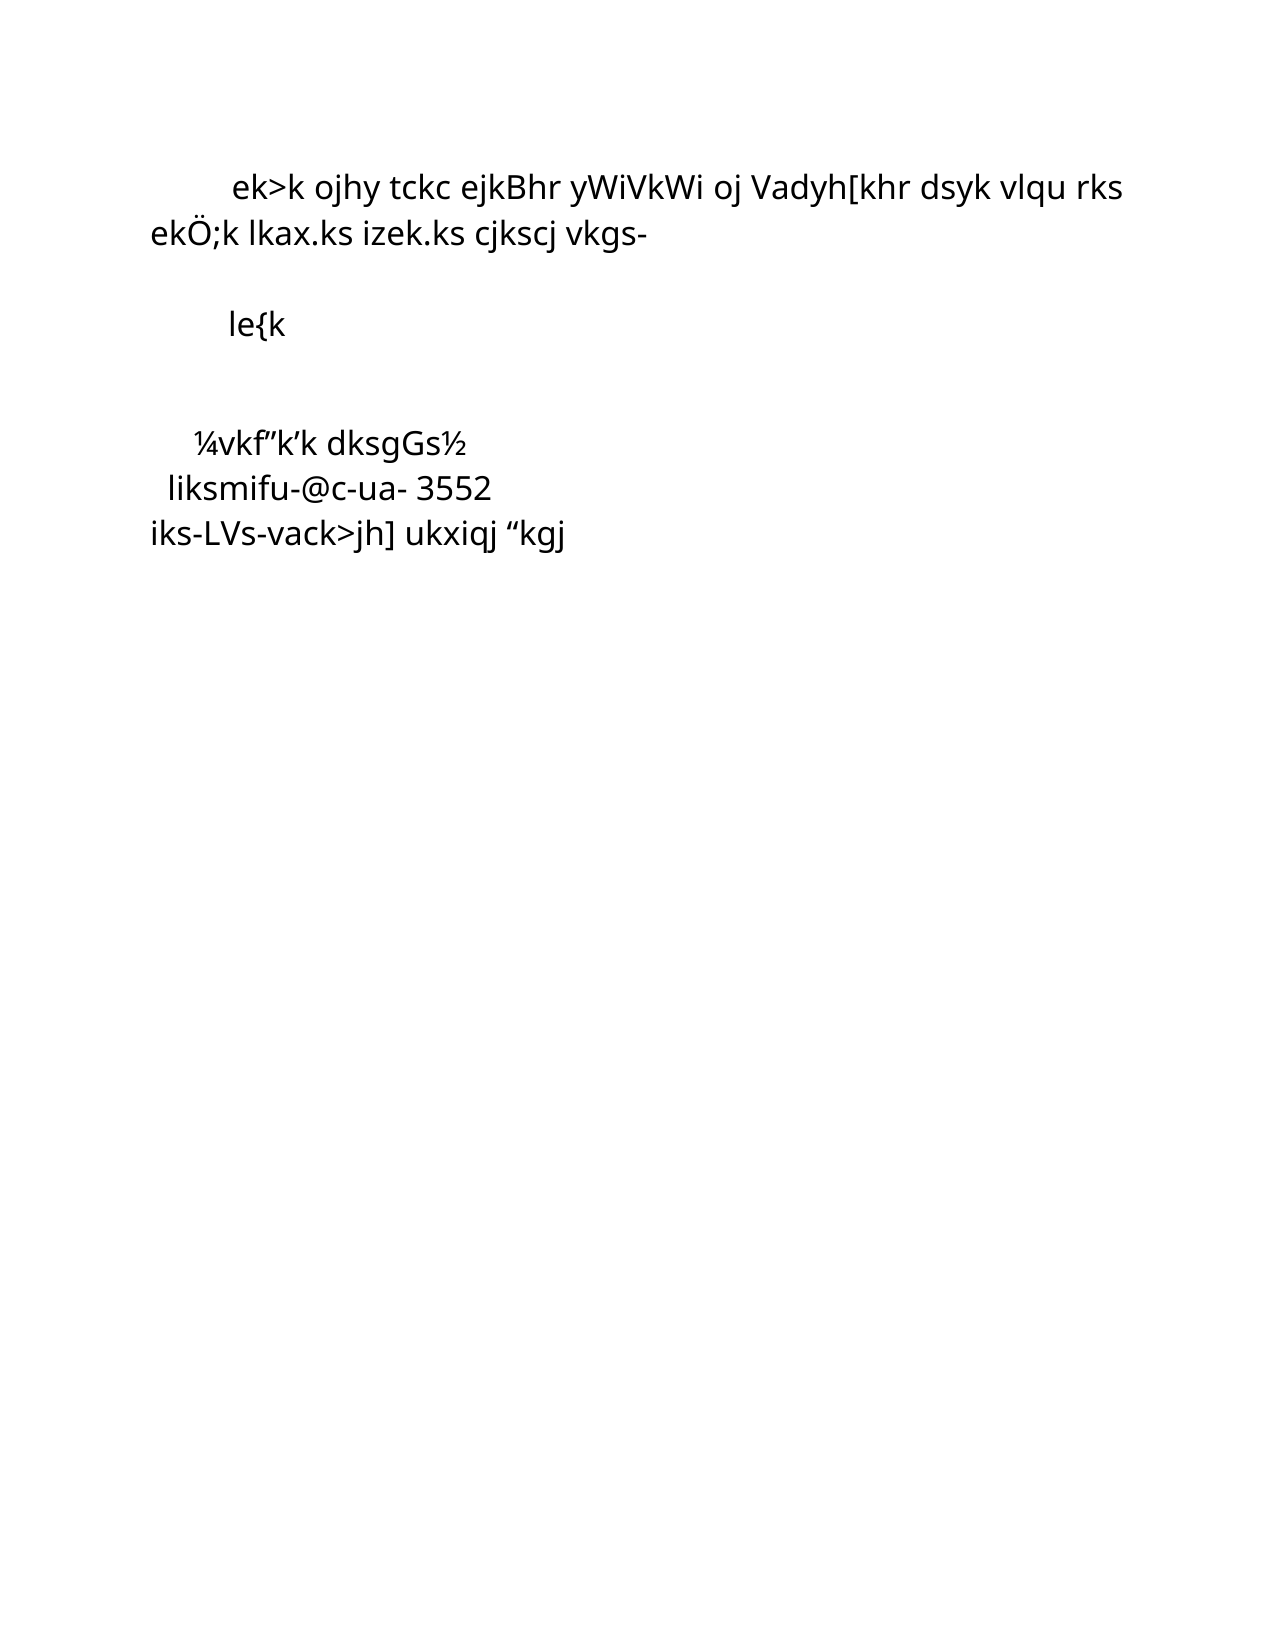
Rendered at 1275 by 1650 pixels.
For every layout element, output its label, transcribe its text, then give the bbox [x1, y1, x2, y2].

text ek>k ojhy tckc ejkBhr yWiVkWi oj Vadyh[khr dsyk vlqu rks ekÖ;k lkax.ks izek.ks cjkscj vkgs- [150, 164, 1125, 255]
text ¼vkf”k’k dksgGs½ [150, 419, 1125, 465]
text le{k [150, 300, 1125, 346]
text liksmifu-@c-ua- 3552 [150, 465, 1125, 510]
text iks-LVs-vack>jh] ukxiqj “kgj [150, 510, 1125, 556]
